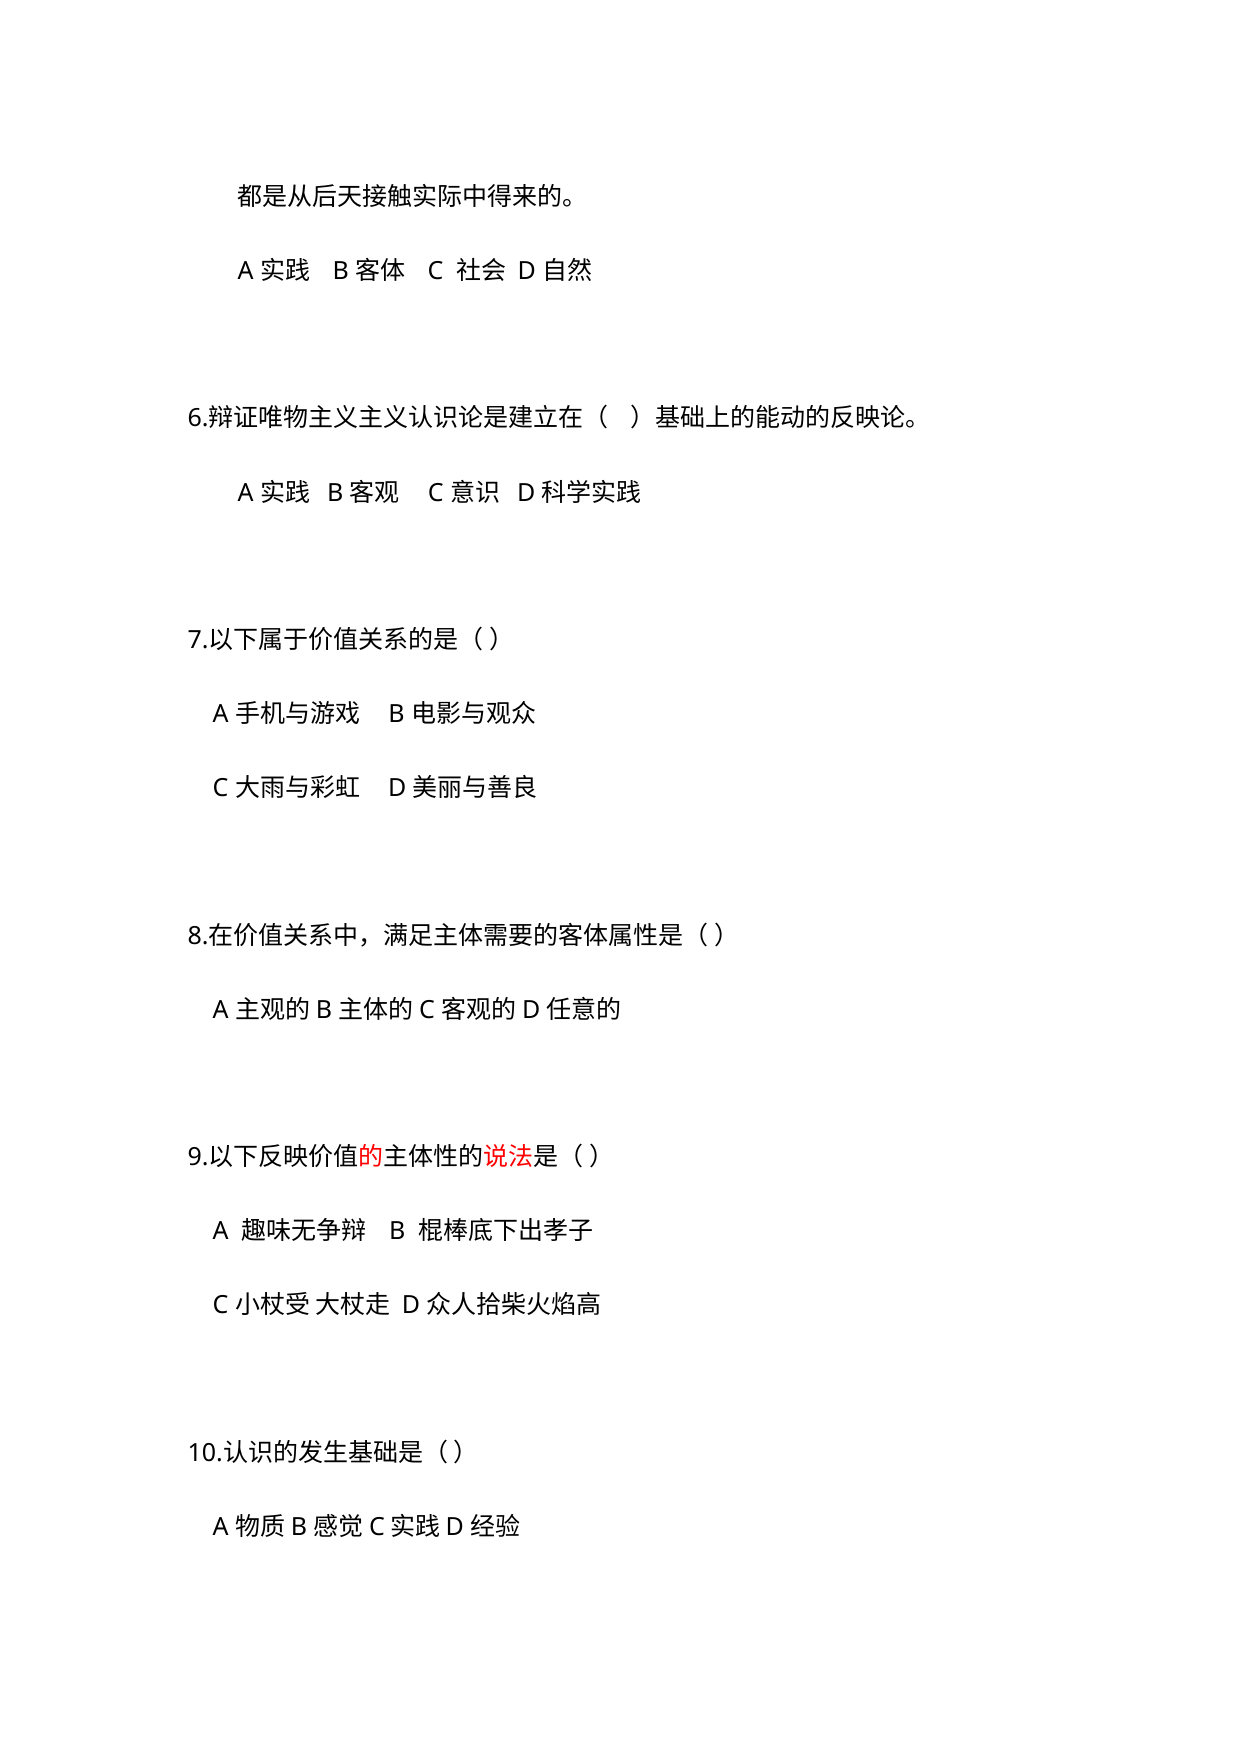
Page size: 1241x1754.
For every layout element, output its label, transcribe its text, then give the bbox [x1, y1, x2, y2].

text A 实践 B 客观 C 意识 D 科学实践 [187, 458, 1053, 523]
text 7.以下属于价值关系的是（ ） [187, 605, 1053, 670]
text 9.以下反映价值的主体性的说法是（ ） [187, 1122, 1053, 1187]
text 6.辩证唯物主义主义认识论是建立在（ ）基础上的能动的反映论。 [187, 383, 1053, 448]
text 8.在价值关系中，满足主体需要的客体属性是（ ） [187, 901, 1053, 966]
text A 趣味无争辩 B 棍棒底下出孝子 [187, 1196, 1053, 1261]
text C 大雨与彩虹 D 美丽与善良 [187, 753, 1053, 818]
text 10.认识的发生基础是（ ） [187, 1418, 1053, 1483]
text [187, 162, 1053, 227]
text A 主观的 B 主体的 C 客观的 D 任意的 [187, 975, 1053, 1040]
text C 小杖受 大杖走 D 众人拾柴火焰高 [187, 1270, 1053, 1335]
text A 物质 B 感觉 C实践 D 经验 [187, 1492, 1053, 1557]
text A 手机与游戏 B 电影与观众 [187, 679, 1053, 744]
text A 实践 B 客体 C 社会 D 自然 [187, 236, 1053, 301]
